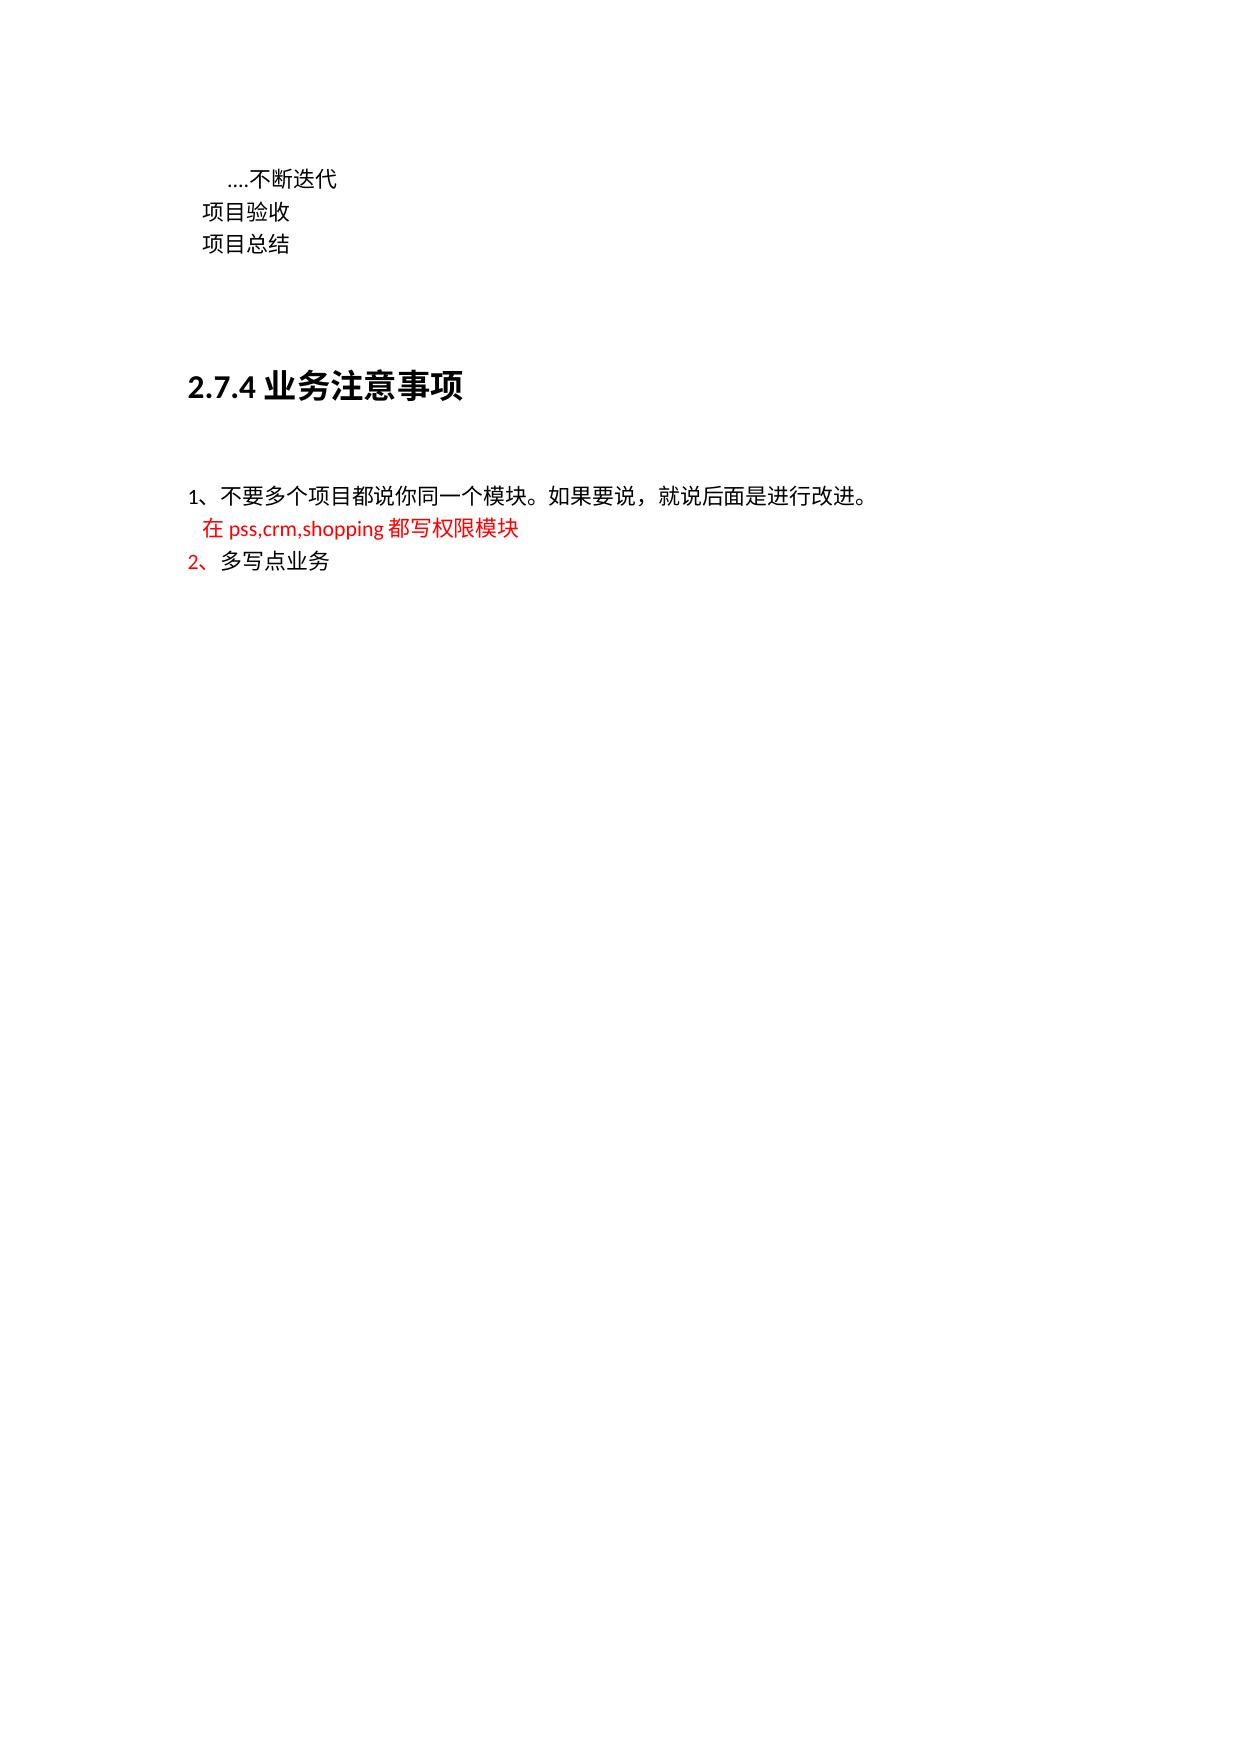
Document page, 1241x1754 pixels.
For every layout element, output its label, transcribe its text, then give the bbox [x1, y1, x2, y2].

text 项目总结 [187, 227, 1053, 259]
list 2、多写点业务 [187, 543, 1053, 576]
list 不要多个项目都说你同一个模块。如果要说，就说后面是进行改进。 [187, 478, 1053, 511]
text ....不断迭代 [187, 162, 1053, 194]
subtitle 2.7.4 业务注意事项 [187, 352, 1053, 417]
text 项目验收 [187, 194, 1053, 227]
list 在pss,crm,shopping都写权限模块 [187, 511, 1053, 543]
